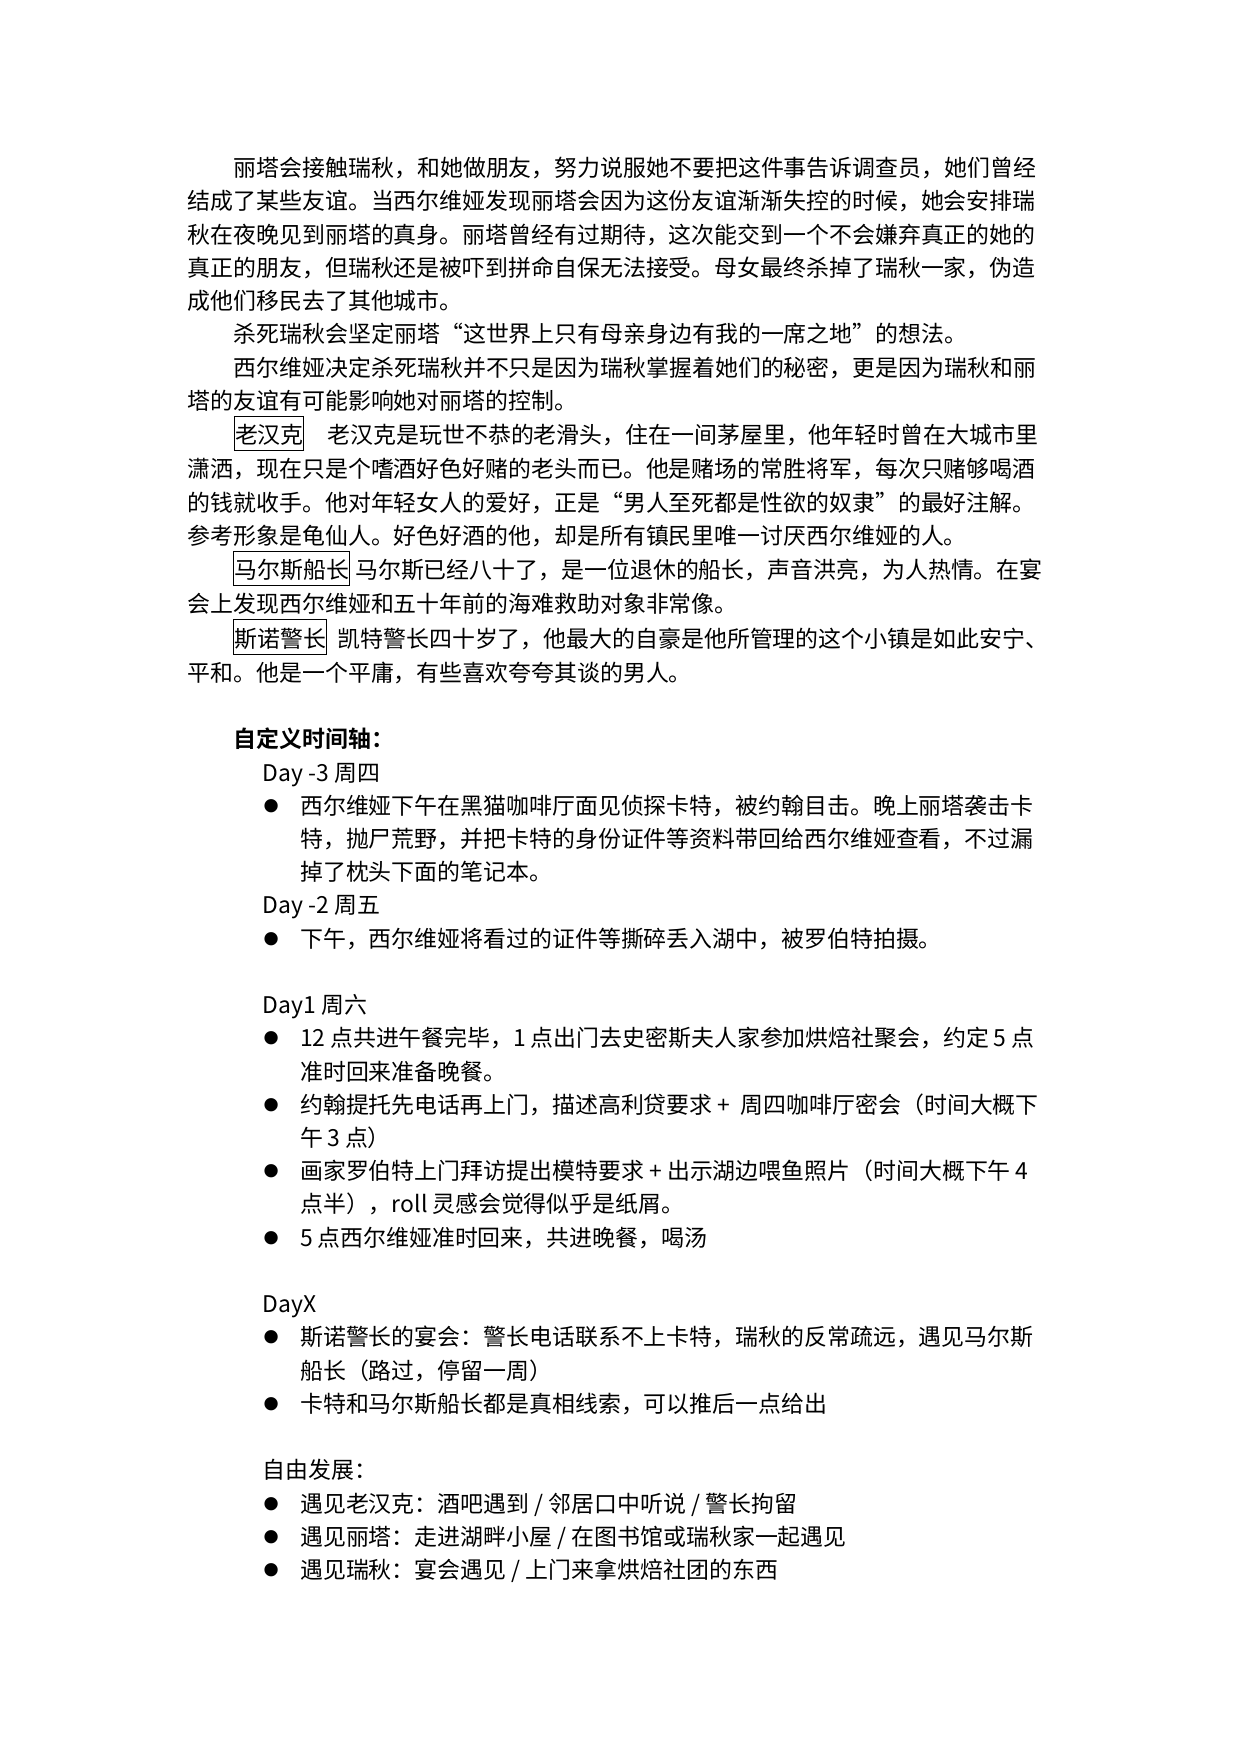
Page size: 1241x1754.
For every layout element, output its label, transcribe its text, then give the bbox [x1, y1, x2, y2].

text 西尔维娅决定杀死瑞秋并不只是因为瑞秋掌握着她们的秘密，更是因为瑞秋和丽塔的友谊有可能影响她对丽塔的控制。 [187, 349, 1053, 416]
list 约翰提托先电话再上门，描述高利贷要求 + 周四咖啡厅密会（时间大概下午3点） [262, 1087, 1053, 1153]
text Day -2 周五 [262, 887, 1053, 921]
text 斯诺警长 凯特警长四十岁了，他最大的自豪是他所管理的这个小镇是如此安宁、平和。他是一个平庸，有些喜欢夸夸其谈的男人。 [187, 619, 1053, 688]
list 5点西尔维娅准时回来，共进晚餐，喝汤 [262, 1219, 1053, 1253]
list 12点共进午餐完毕，1点出门去史密斯夫人家参加烘焙社聚会，约定5点准时回来准备晚餐。 [262, 1020, 1053, 1087]
list 遇见丽塔：走进湖畔小屋 / 在图书馆或瑞秋家一起遇见 [262, 1519, 1053, 1552]
list 遇见瑞秋：宴会遇见 / 上门来拿烘焙社团的东西 [262, 1552, 1053, 1585]
list 斯诺警长的宴会：警长电话联系不上卡特，瑞秋的反常疏远，遇见马尔斯船长（路过，停留一周） [262, 1319, 1053, 1386]
text Day1 周六 [262, 987, 1053, 1020]
text 杀死瑞秋会坚定丽塔“这世界上只有母亲身边有我的一席之地”的想法。 [187, 316, 1053, 349]
text 老汉克 老汉克是玩世不恭的老滑头，住在一间茅屋里，他年轻时曾在大城市里潇洒，现在只是个嗜酒好色好赌的老头而已。他是赌场的常胜将军，每次只赌够喝酒的钱就收手。他对年轻女人的爱好，正是“男人至死都是性欲的奴隶”的最好注解。参考形象是龟仙人。好色好酒的他，却是所有镇民里唯一讨厌西尔维娅的人。 [187, 416, 1053, 551]
list 画家罗伯特上门拜访提出模特要求 + 出示湖边喂鱼照片（时间大概下午4点半），roll灵感会觉得似乎是纸屑。 [262, 1153, 1053, 1219]
text 马尔斯船长 马尔斯已经八十了，是一位退休的船长，声音洪亮，为人热情。在宴会上发现西尔维娅和五十年前的海难救助对象非常像。 [187, 551, 1053, 619]
list 遇见老汉克：酒吧遇到 / 邻居口中听说 / 警长拘留 [262, 1485, 1053, 1519]
text 自由发展： [217, 1452, 1053, 1485]
text 丽塔会接触瑞秋，和她做朋友，努力说服她不要把这件事告诉调查员，她们曾经结成了某些友谊。当西尔维娅发现丽塔会因为这份友谊渐渐失控的时候，她会安排瑞秋在夜晚见到丽塔的真身。丽塔曾经有过期待，这次能交到一个不会嫌弃真正的她的真正的朋友，但瑞秋还是被吓到拼命自保无法接受。母女最终杀掉了瑞秋一家，伪造成他们移民去了其他城市。 [187, 150, 1053, 316]
text Day -3 周四 [262, 754, 1053, 788]
list 卡特和马尔斯船长都是真相线索，可以推后一点给出 [262, 1386, 1053, 1419]
list 下午，西尔维娅将看过的证件等撕碎丢入湖中，被罗伯特拍摄。 [262, 921, 1053, 954]
text DayX [262, 1286, 1053, 1319]
list 西尔维娅下午在黑猫咖啡厅面见侦探卡特，被约翰目击。晚上丽塔袭击卡特，抛尸荒野，并把卡特的身份证件等资料带回给西尔维娅查看，不过漏掉了枕头下面的笔记本。 [262, 788, 1053, 887]
text 自定义时间轴： [187, 721, 1053, 754]
